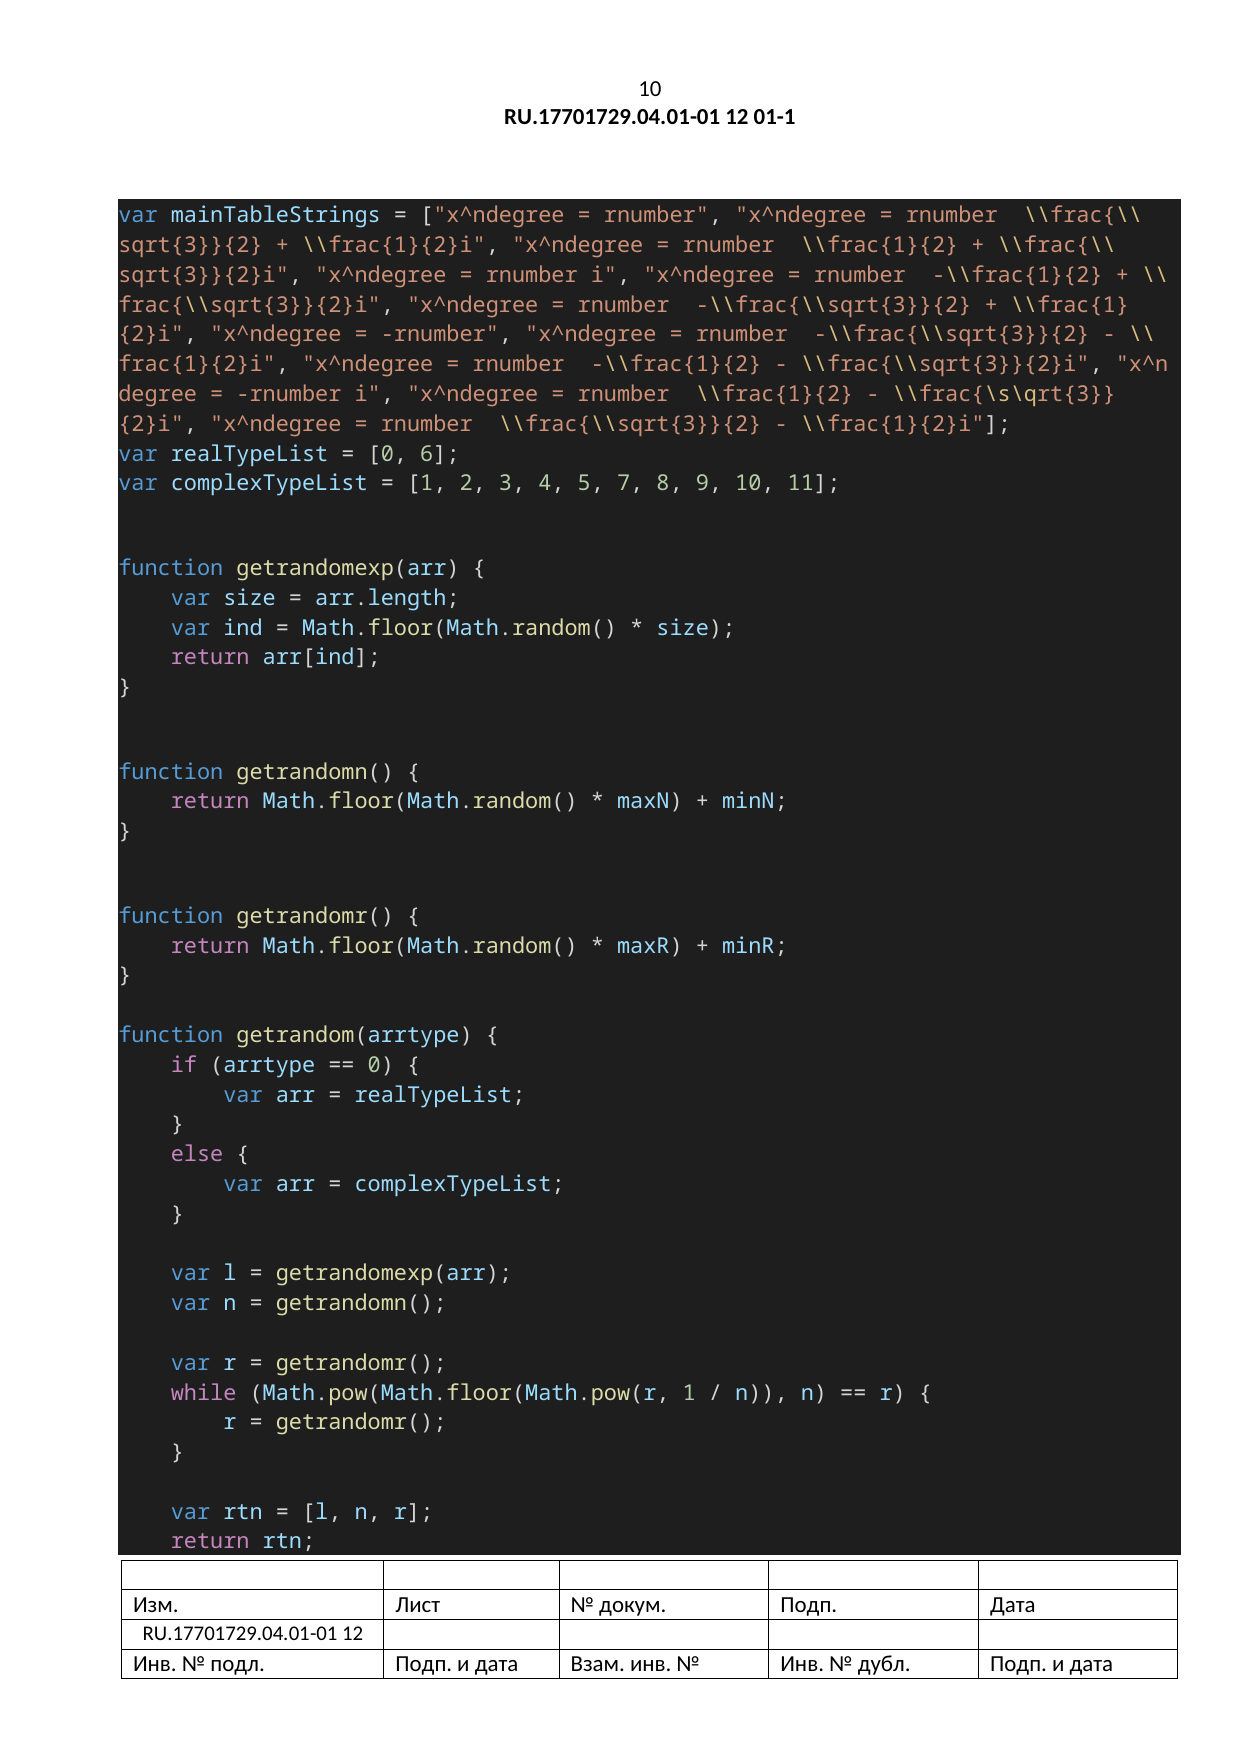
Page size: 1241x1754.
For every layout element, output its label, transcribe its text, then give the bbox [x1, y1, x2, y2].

text r = getrandomr(); [118, 1406, 1181, 1436]
text var size = arr.length; [118, 582, 1181, 612]
text return rtn; [118, 1526, 1181, 1555]
text var ind = Math.floor(Math.random() * size); [118, 612, 1181, 641]
text var mainTableStrings = ["x^ndegree = rnumber", "x^ndegree = rnumber \\frac{\\sqrt{3}}{2} + \\frac{1}{2}i", "x^ndegree = rnumber \\frac{1}{2} + \\frac{\\sqrt{3}}{2}i", "x^ndegree = rnumber i", "x^ndegree = rnumber -\\frac{1}{2} + \\frac{\\sqrt{3}}{2}i", "x^ndegree = rnumber -\\frac{\\sqrt{3}}{2} + \\frac{1}{2}i", "x^ndegree = -rnumber", "x^ndegree = rnumber -\\frac{\\sqrt{3}}{2} - \\frac{1}{2}i", "x^ndegree = rnumber -\\frac{1}{2} - \\frac{\\sqrt{3}}{2}i", "x^ndegree = -rnumber i", "x^ndegree = rnumber \\frac{1}{2} - \\frac{\s\qrt{3}}{2}i", "x^ndegree = rnumber \\frac{\\sqrt{3}}{2} - \\frac{1}{2}i"]; [118, 199, 1181, 438]
text return Math.floor(Math.random() * maxN) + minN; [118, 786, 1181, 815]
text var arr = realTypeList; [118, 1079, 1181, 1108]
text var arr = complexTypeList; [118, 1168, 1181, 1198]
text var realTypeList = [0, 6]; [118, 438, 1181, 467]
text var n = getrandomn(); [118, 1287, 1181, 1317]
text var r = getrandomr(); [118, 1347, 1181, 1377]
text } [118, 1198, 1181, 1228]
text function getrandomn() { [118, 756, 1181, 786]
text } [118, 959, 1181, 989]
text var l = getrandomexp(arr); [118, 1257, 1181, 1287]
text return Math.floor(Math.random() * maxR) + minR; [118, 930, 1181, 959]
text var complexTypeList = [1, 2, 3, 4, 5, 7, 8, 9, 10, 11]; [118, 467, 1181, 497]
text if (arrtype == 0) { [118, 1049, 1181, 1079]
text var rtn = [l, n, r]; [118, 1496, 1181, 1526]
text function getrandomexp(arr) { [118, 552, 1181, 582]
text function getrandomr() { [118, 900, 1181, 930]
text return arr[ind]; [118, 641, 1181, 671]
text } [118, 1436, 1181, 1466]
text } [118, 671, 1181, 701]
text } [118, 815, 1181, 845]
text else { [118, 1138, 1181, 1168]
text } [118, 1108, 1181, 1138]
text function getrandom(arrtype) { [118, 1019, 1181, 1049]
text while (Math.pow(Math.floor(Math.pow(r, 1 / n)), n) == r) { [118, 1377, 1181, 1406]
